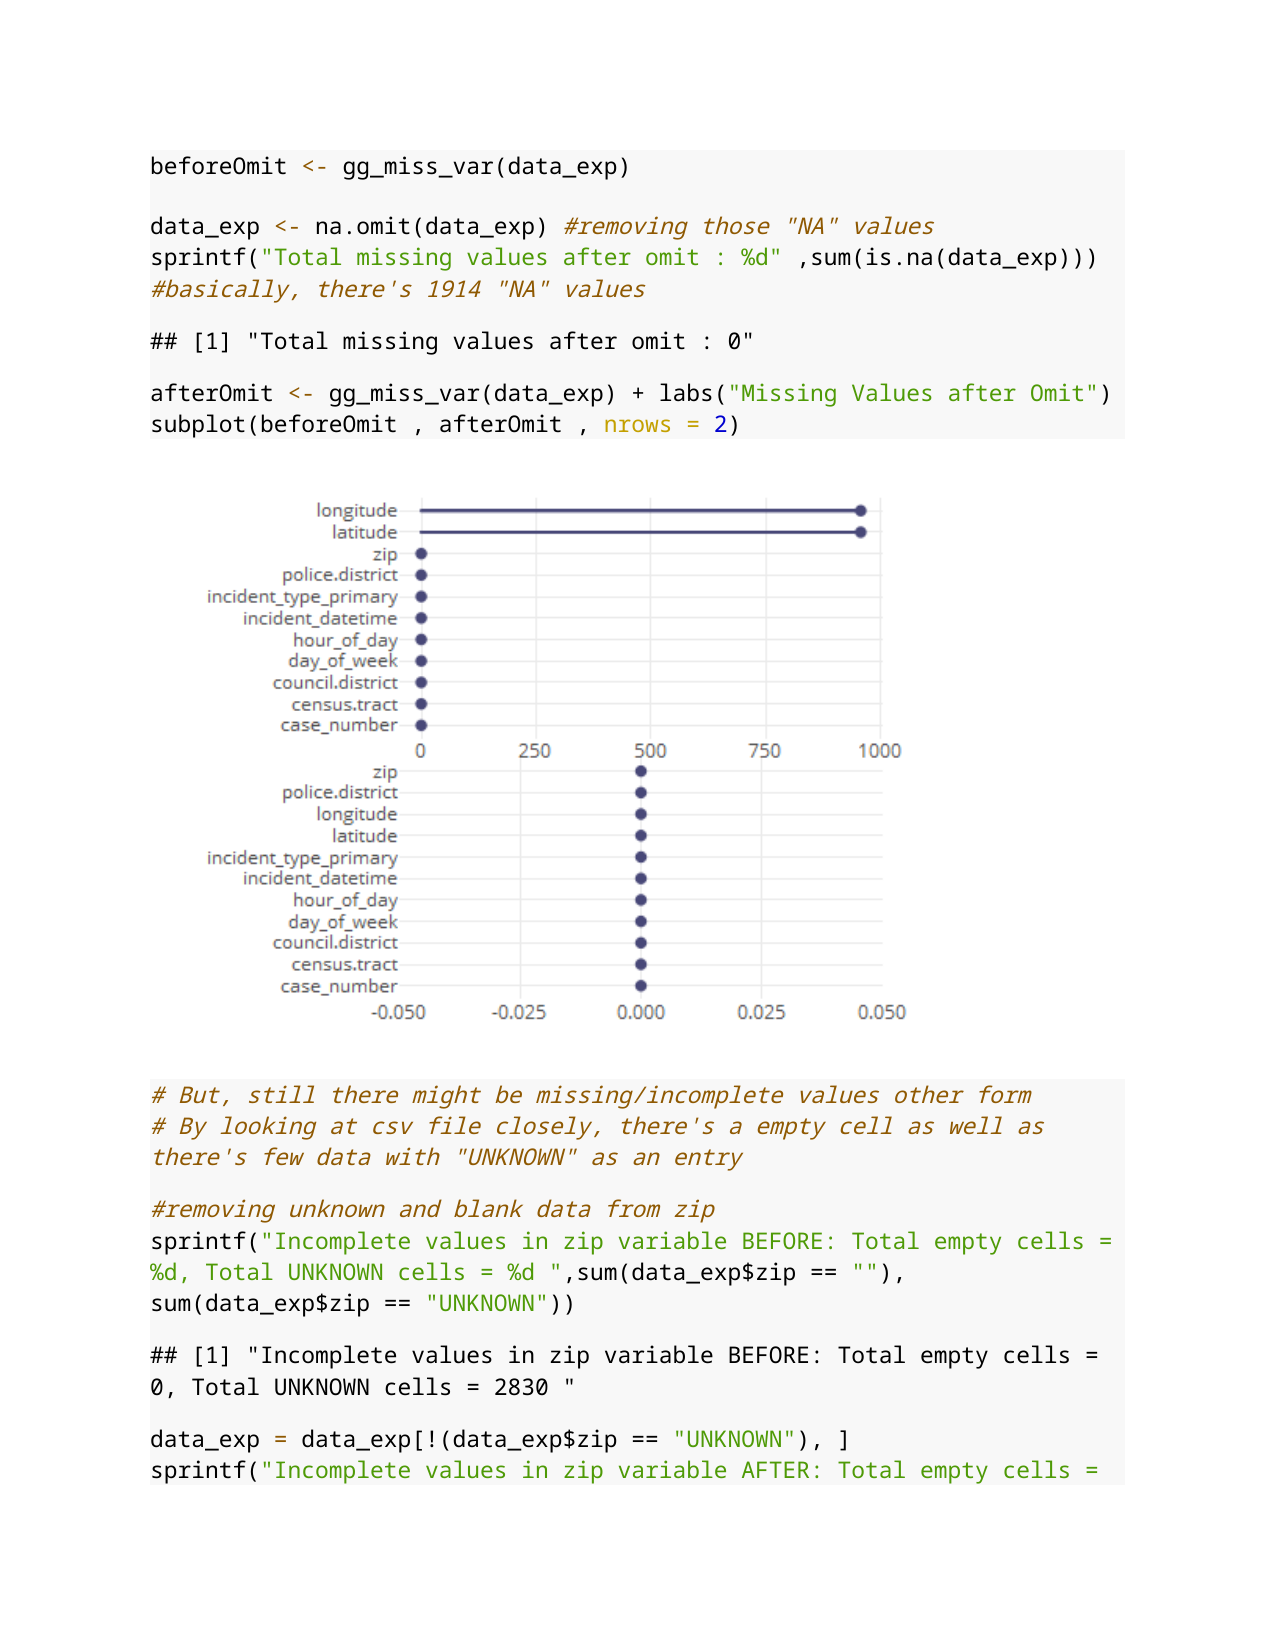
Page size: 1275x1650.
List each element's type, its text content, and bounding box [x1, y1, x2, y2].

picture [168, 460, 919, 1060]
text ## [1] "Incomplete values in zip variable BEFORE: Total empty cells = 0, Total UNKNOWN cells = 2830 " [150, 1339, 1125, 1402]
text beforeOmit <- gg_miss_var(data_exp) data_exp <- na.omit(data_exp) #removing those "NA" values sprintf("Total missing values after omit : %d" ,sum(is.na(data_exp))) #basically, there's 1914 "NA" values [150, 150, 1125, 304]
text afterOmit <- gg_miss_var(data_exp) + labs("Missing Values after Omit") subplot(beforeOmit , afterOmit , nrows = 2) [741, 377, 1125, 439]
text # But, still there might be missing/incomplete values other form # By looking at csv file closely, there's a empty cell as well as there's few data with "UNKNOWN" as an entry [741, 1079, 1125, 1172]
text ## [1] "Total missing values after omit : 0" [150, 324, 1125, 356]
text #removing unknown and blank data from zip sprintf("Incomplete values in zip variable BEFORE: Total empty cells = %d, Total UNKNOWN cells = %d ",sum(data_exp$zip == ""), sum(data_exp$zip == "UNKNOWN")) [150, 1193, 1125, 1318]
